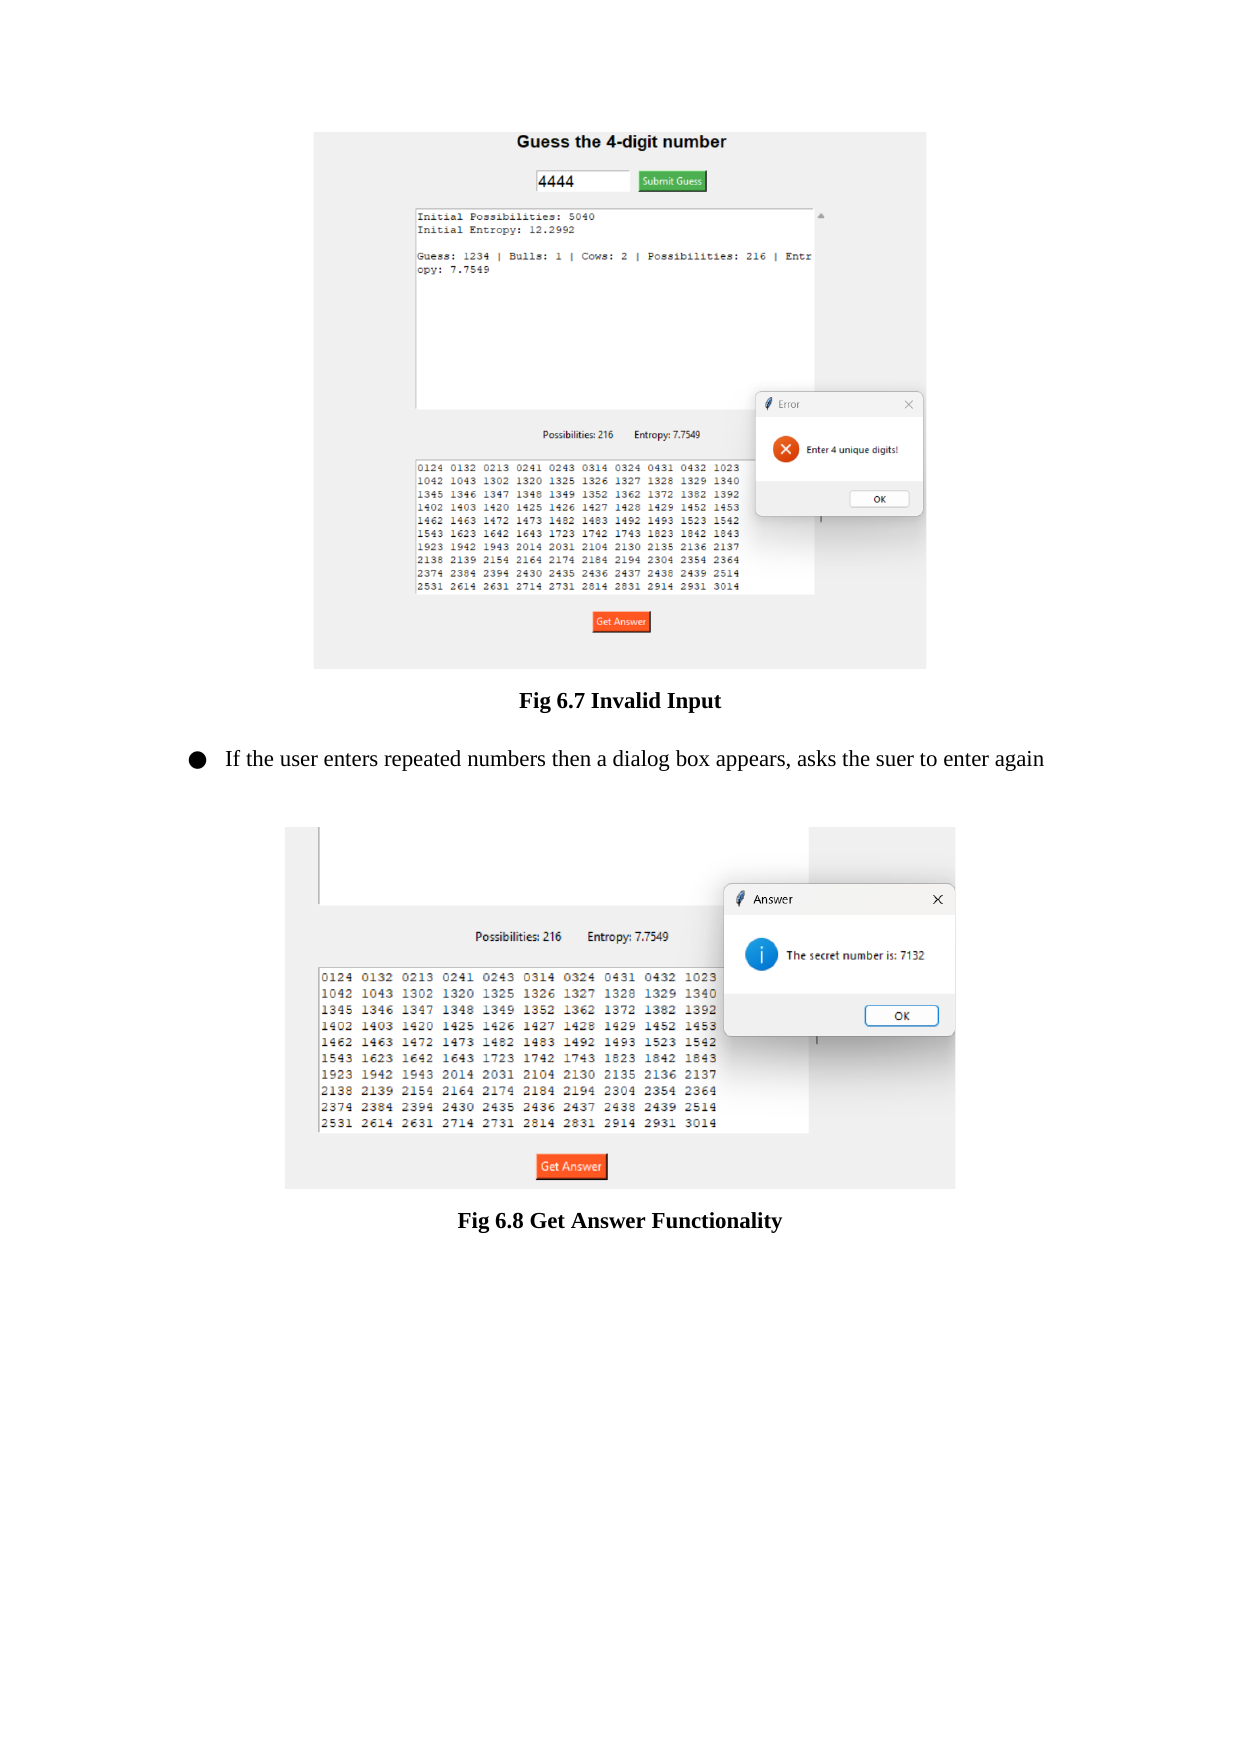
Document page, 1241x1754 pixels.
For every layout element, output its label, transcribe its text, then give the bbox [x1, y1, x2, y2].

text Fig 6.8 Get Answer Functionality [150, 1208, 1090, 1234]
list If the user enters repeated numbers then a dialog box appears, asks the suer to enter again [187, 732, 1090, 779]
text Fig 6.7 Invalid Input [150, 687, 1090, 713]
picture [284, 827, 956, 1189]
picture [313, 132, 927, 669]
